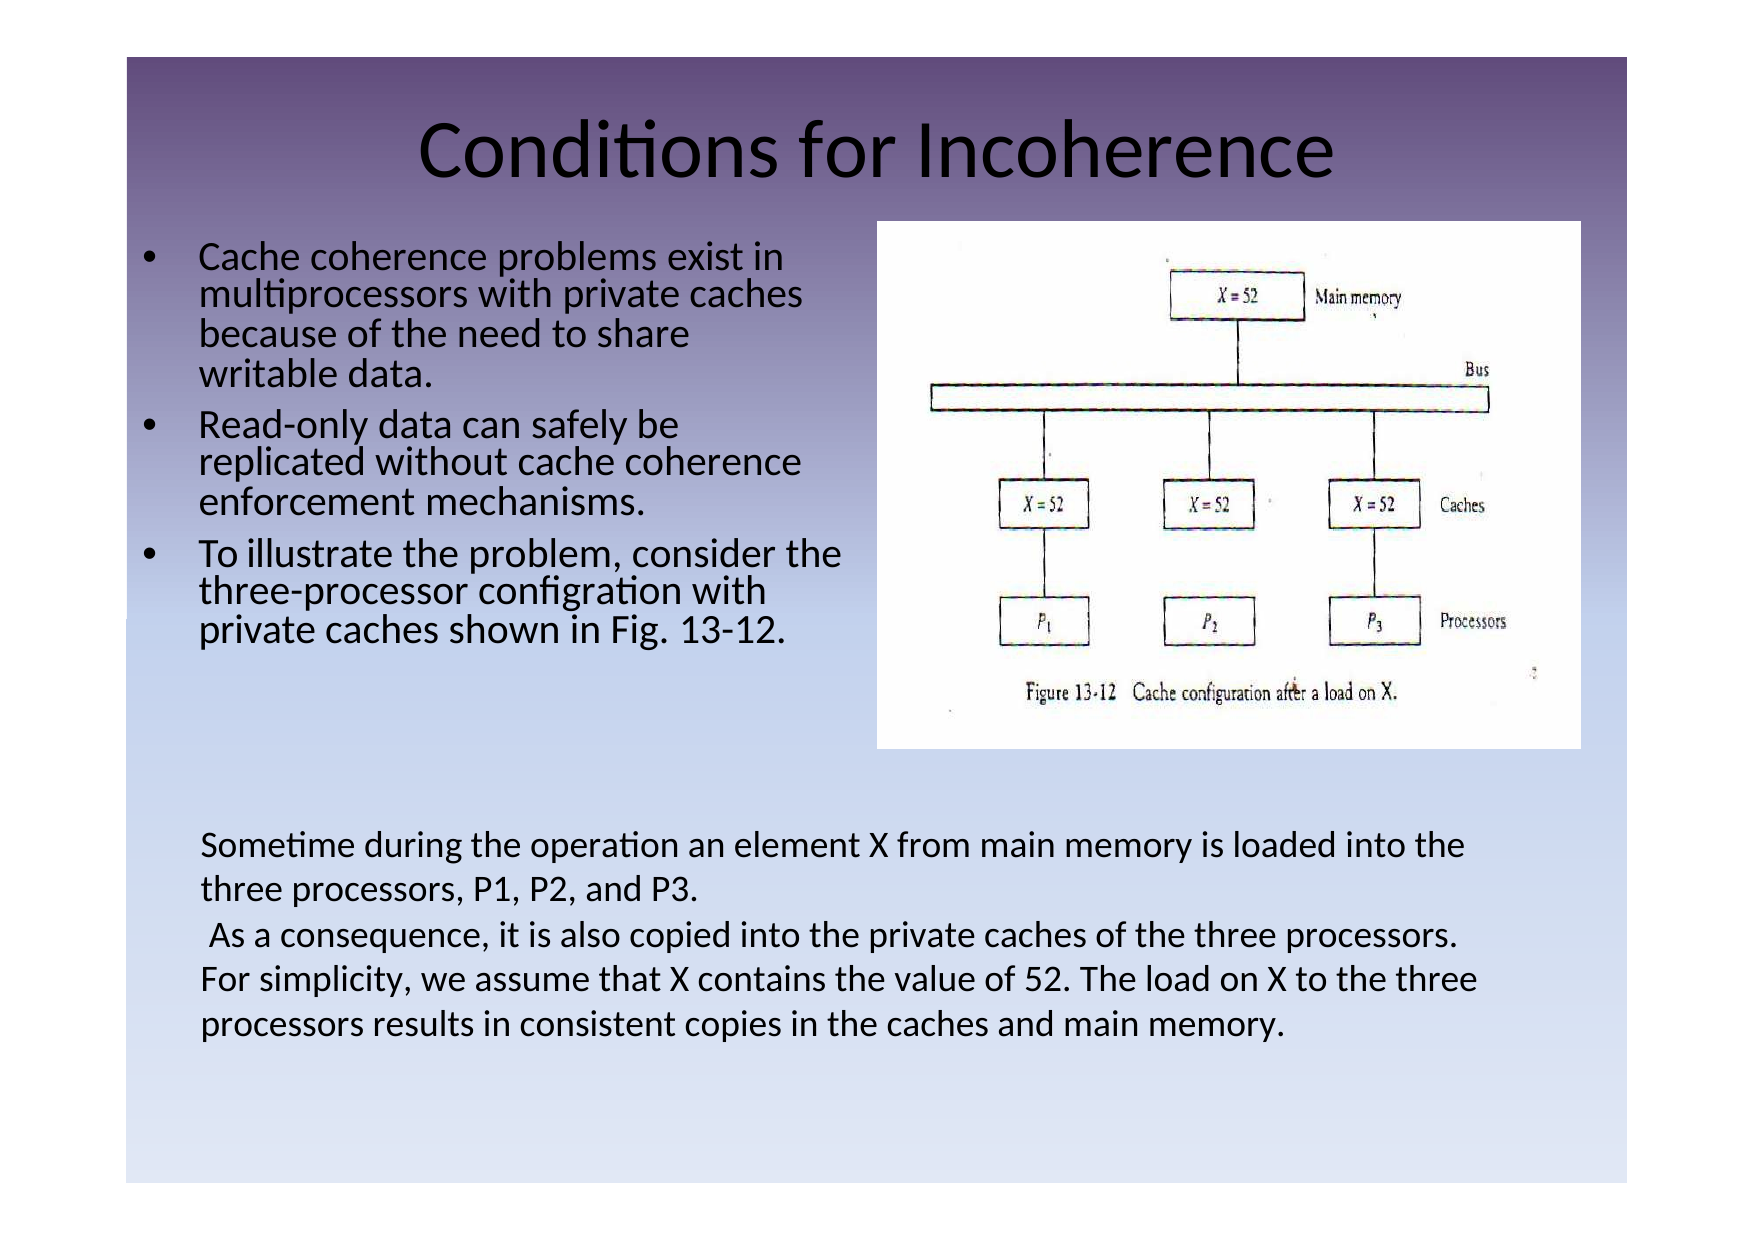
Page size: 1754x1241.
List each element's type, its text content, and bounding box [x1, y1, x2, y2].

list Cache coherence problems exist in multiprocessors with private caches because of the need to share writable data. [142, 239, 838, 398]
list To illustrate the problem, consider the three-processor configration with private caches shown in Fig. 13-12. [142, 535, 844, 654]
text As a consequence, it is also copied into the private caches of the three processors. For simplicity, we assume that X contains the value of 52. The load on X to the three processors results in consistent copies in the caches and main memory. [200, 911, 1507, 1046]
text Conditions for Incoherence [135, 101, 1619, 196]
text Sometime during the operation an element X from main memory is loaded into the three processors, P1, P2, and P3. [200, 821, 1469, 911]
list Read-only data can safely be replicated without cache coherence enforcement mechanisms. [142, 407, 804, 526]
picture [126, 57, 1627, 1183]
